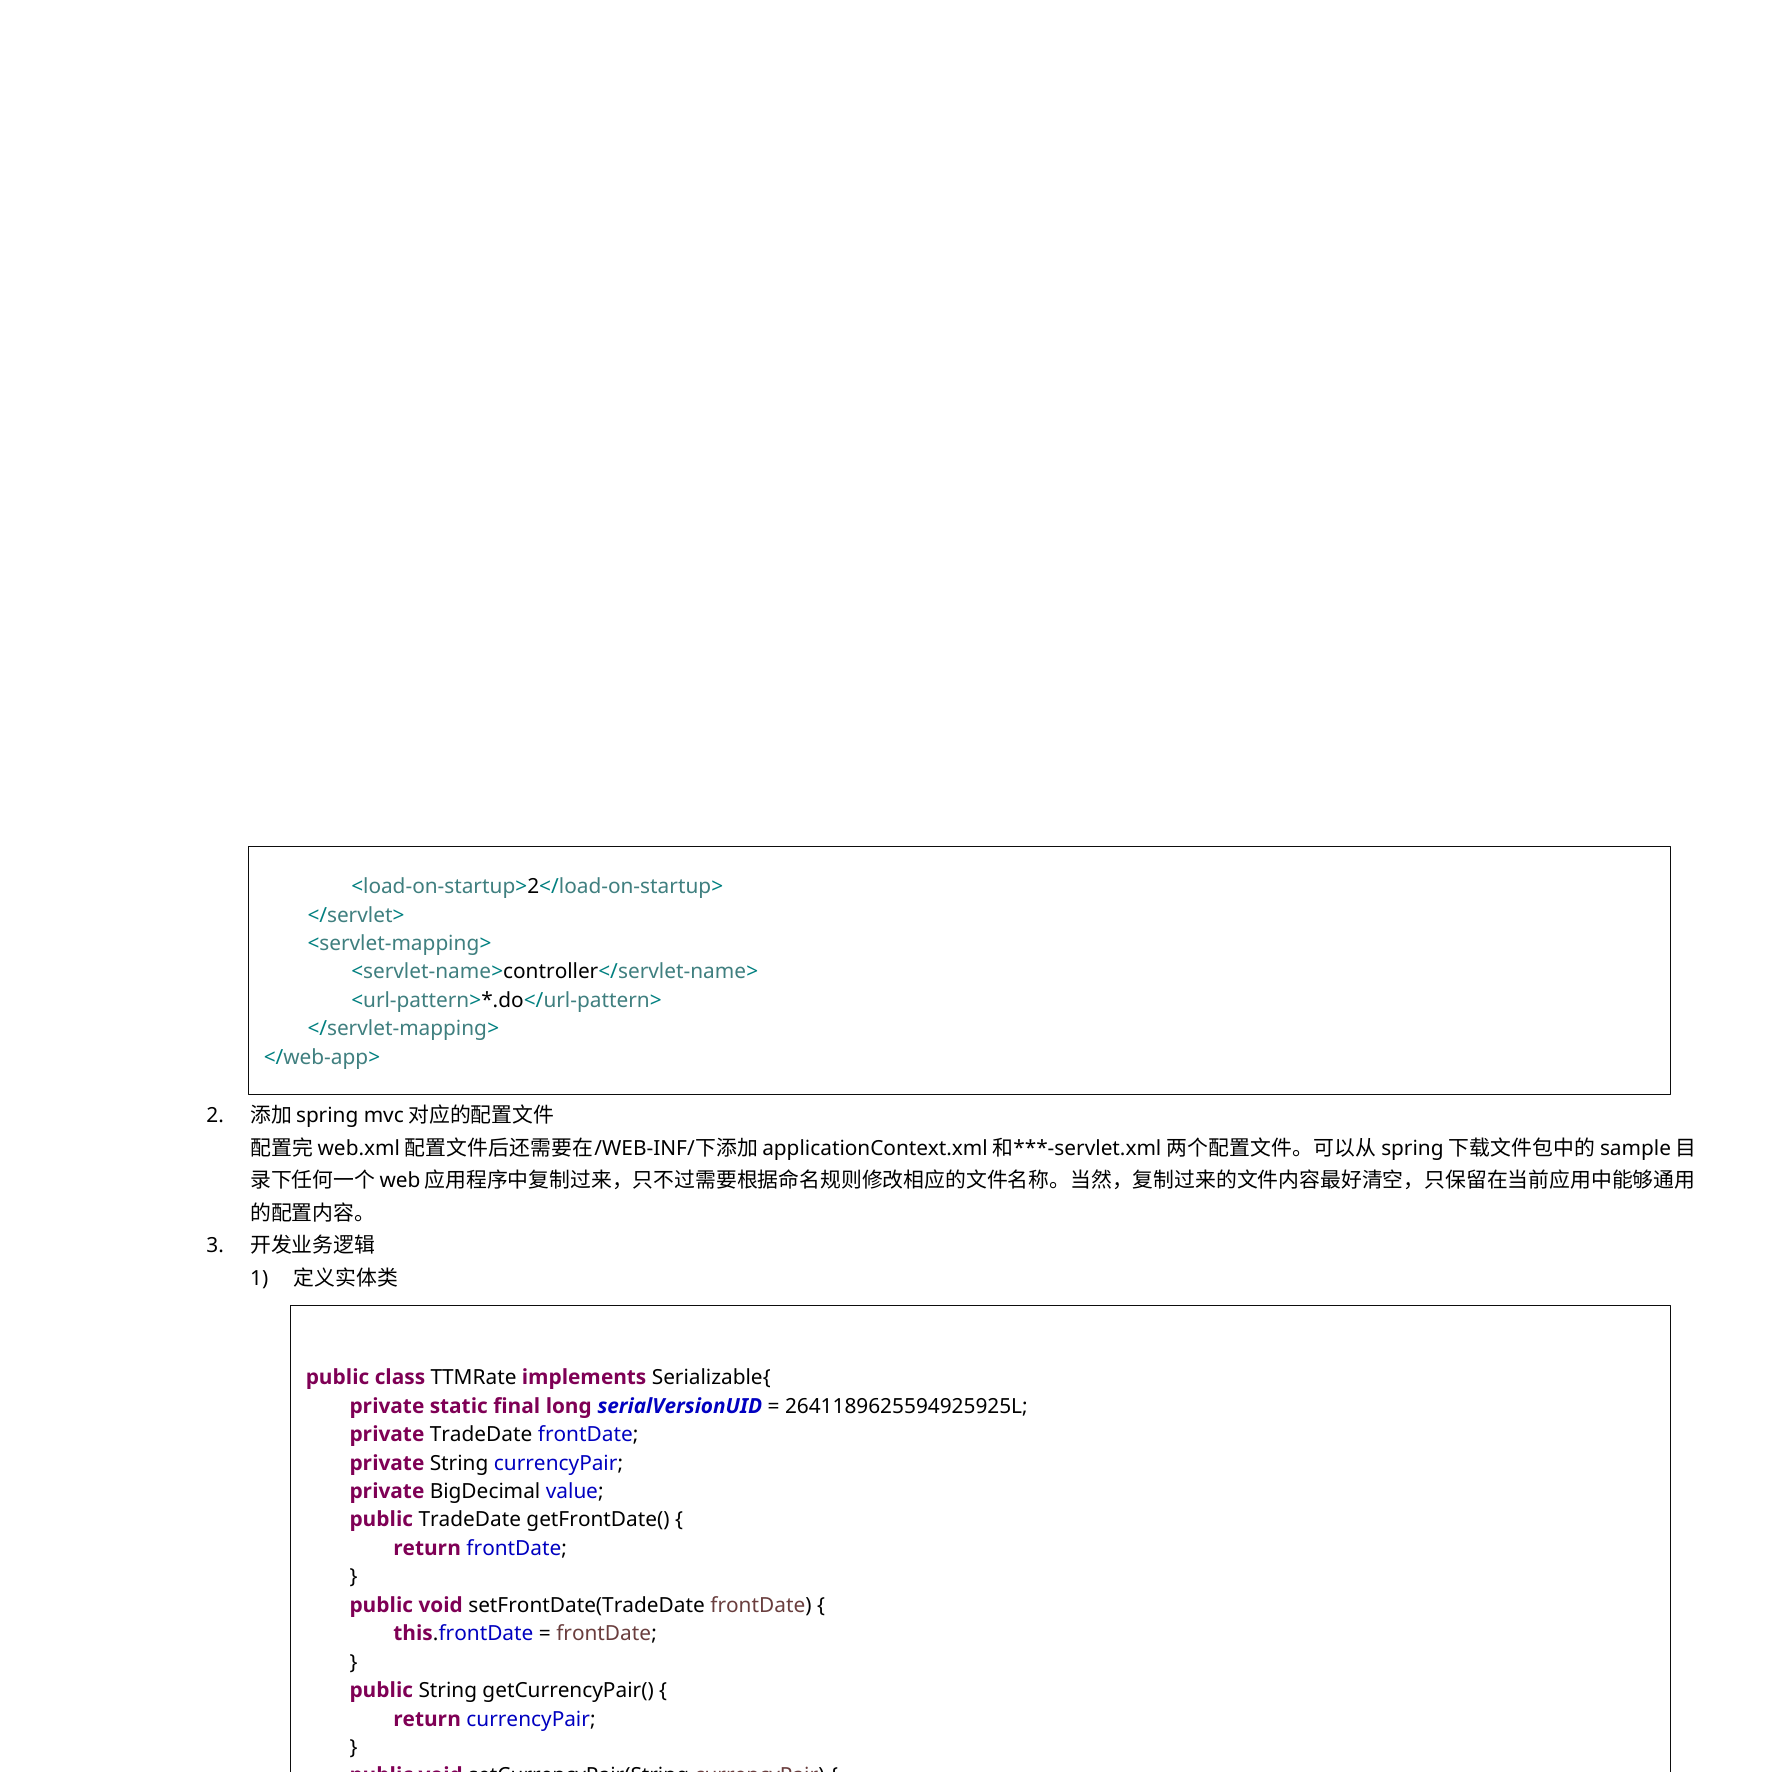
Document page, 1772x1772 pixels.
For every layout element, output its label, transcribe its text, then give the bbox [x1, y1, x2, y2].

text 配置完web.xml配置文件后还需要在/WEB-INF/下添加applicationContext.xml和***-servlet.xml两个配置文件。可以从spring下载文件包中的sample目录下任何一个web应用程序中复制过来，只不过需要根据命名规则修改相应的文件名称。当然，复制过来的文件内容最好清空，只保留在当前应用中能够通用的配置内容。 [250, 1130, 1697, 1227]
list 定义实体类 [250, 1260, 1697, 1292]
list 添加spring mvc对应的配置文件 [206, 1097, 1697, 1130]
list 开发业务逻辑 [206, 1227, 1697, 1260]
